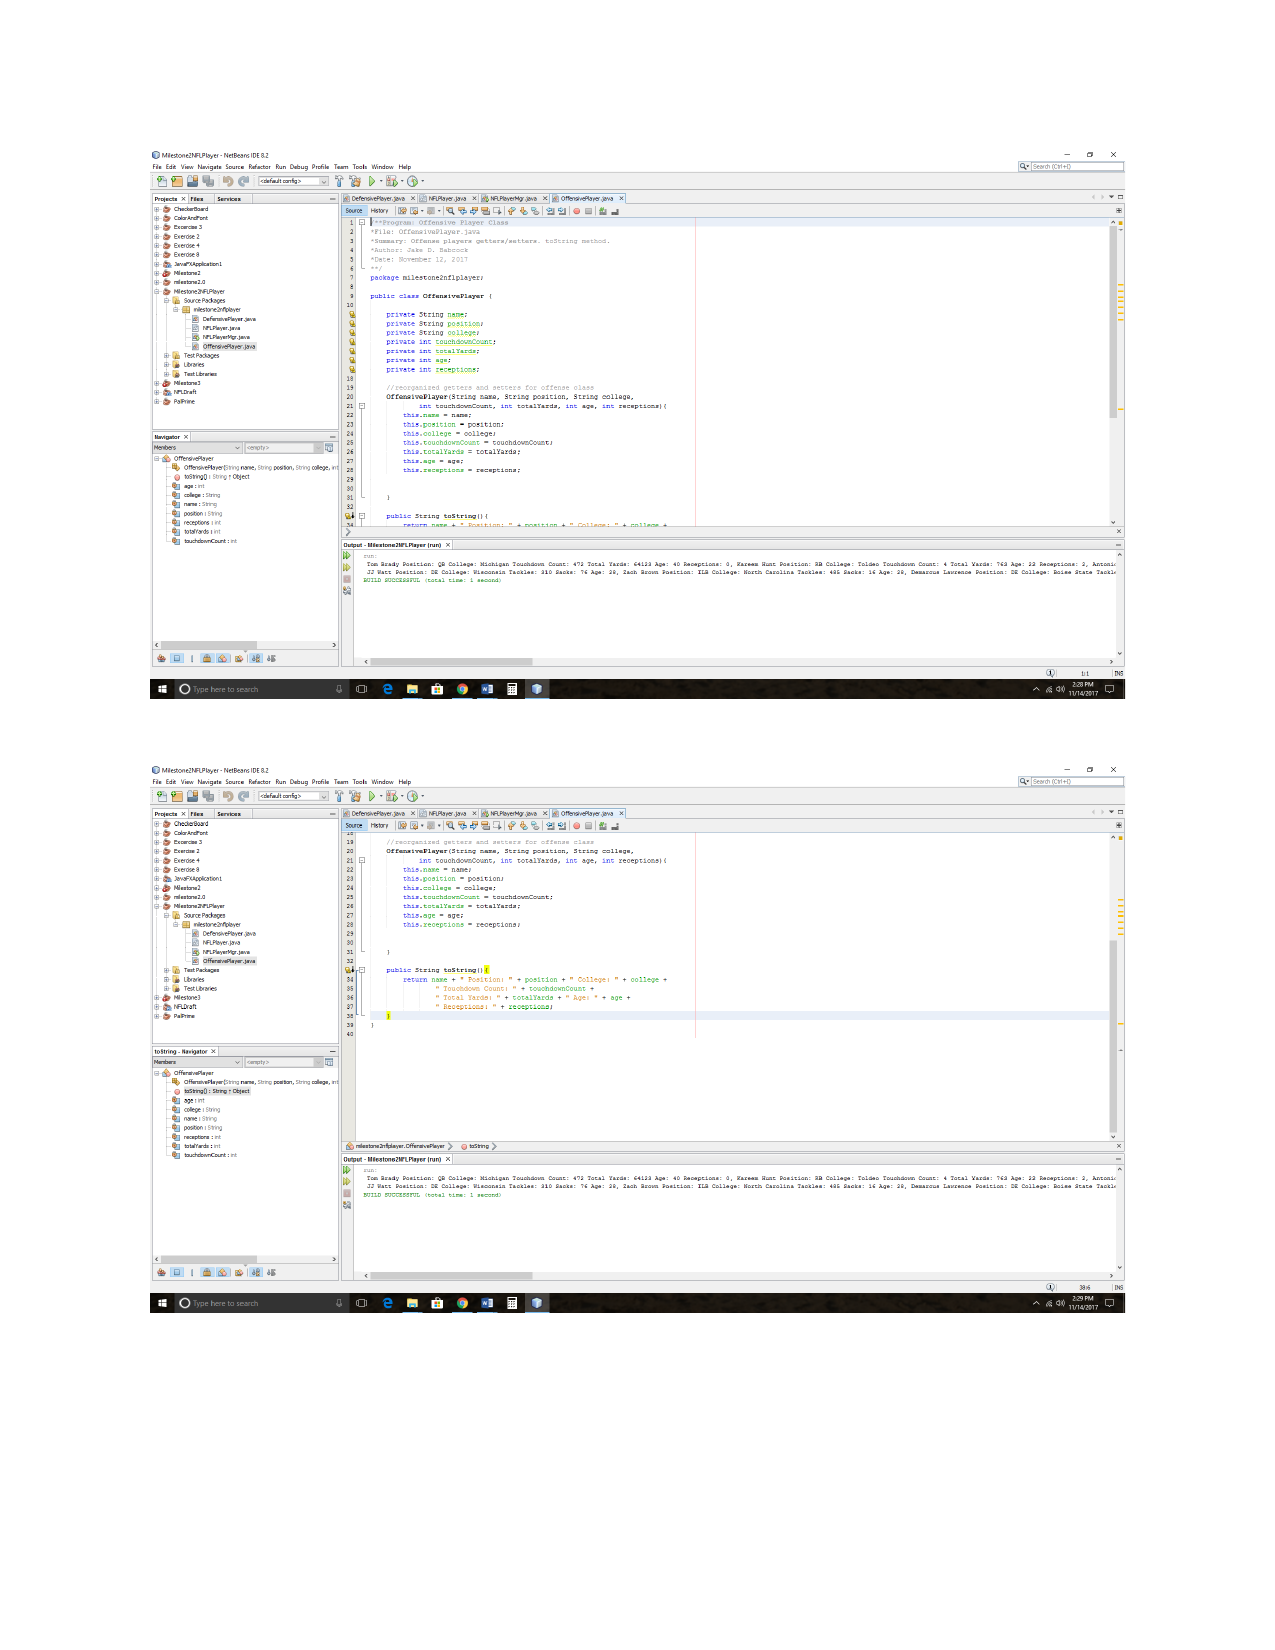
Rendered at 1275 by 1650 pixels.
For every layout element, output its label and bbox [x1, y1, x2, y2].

picture [150, 150, 1125, 699]
picture [150, 764, 1125, 1313]
